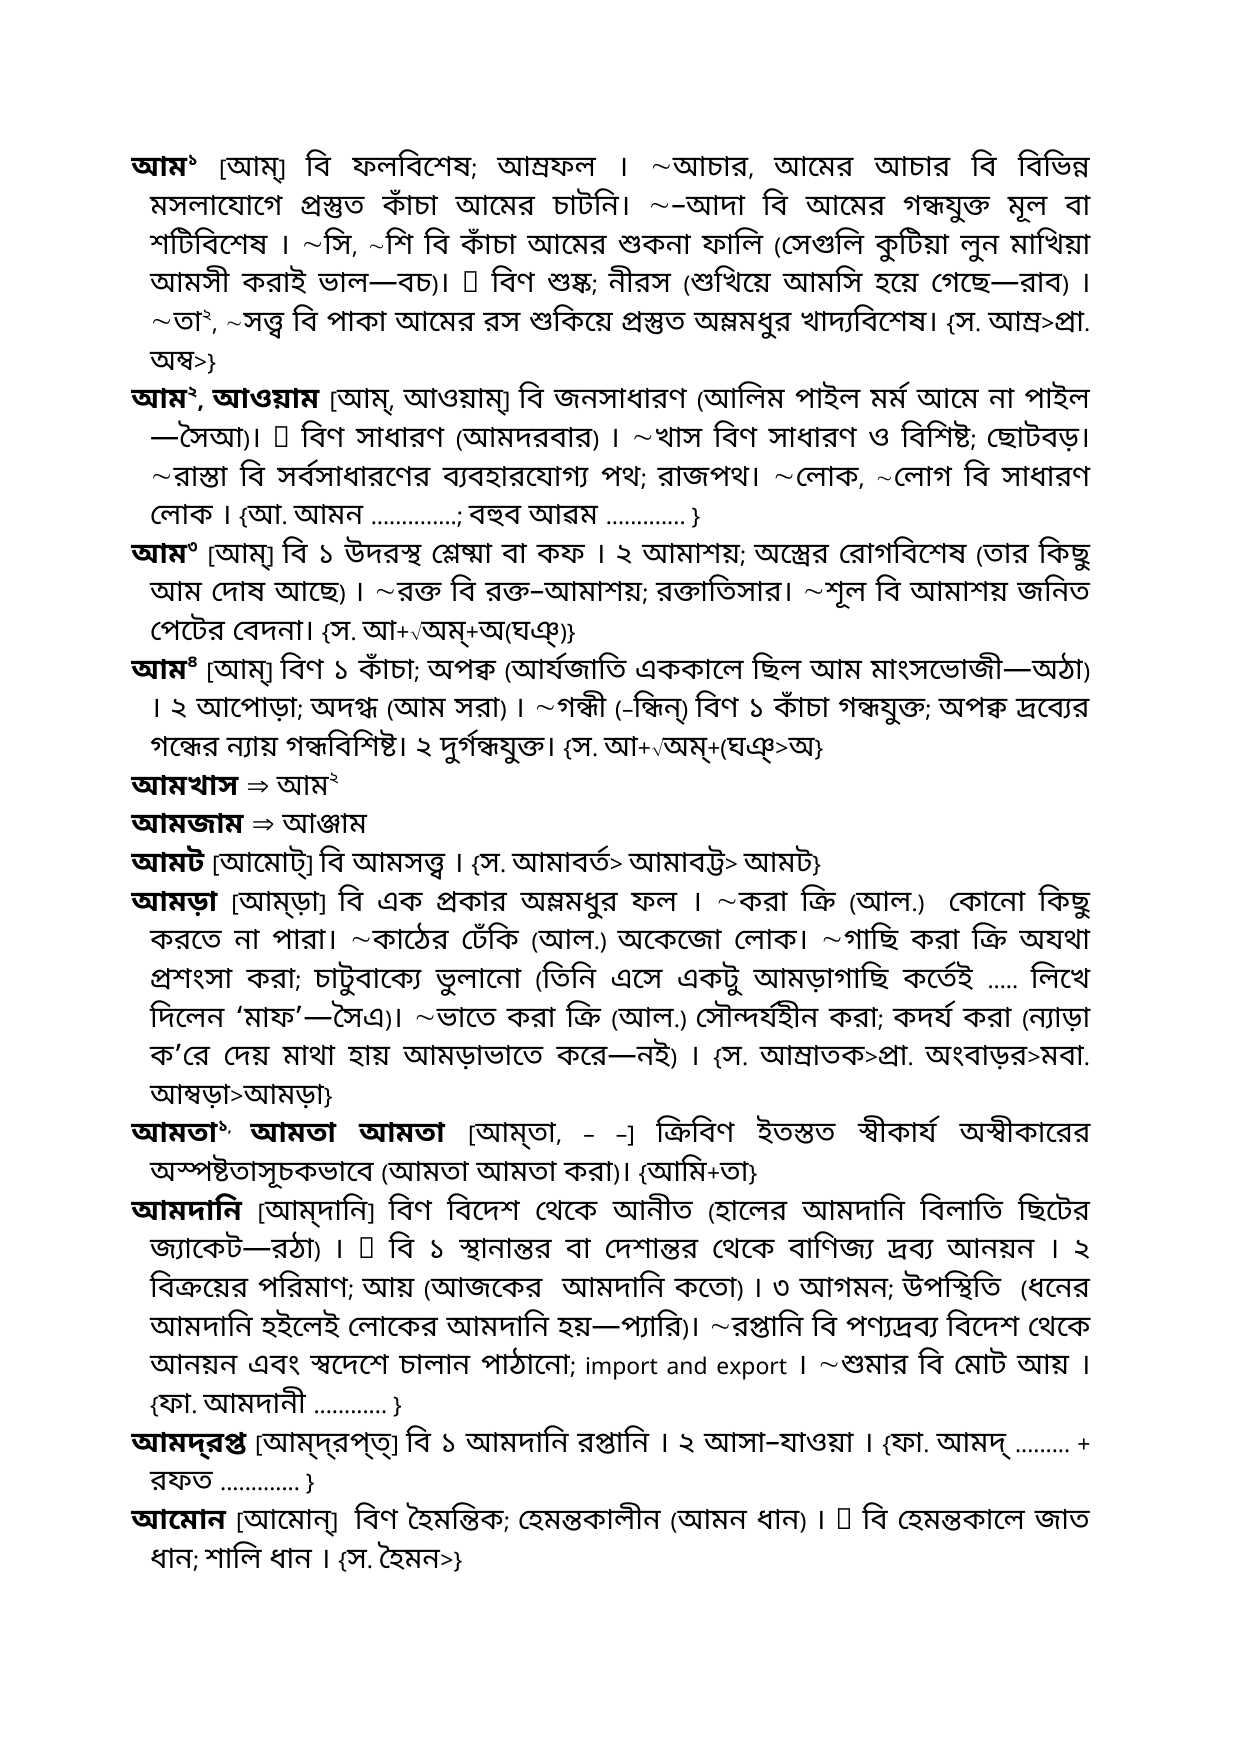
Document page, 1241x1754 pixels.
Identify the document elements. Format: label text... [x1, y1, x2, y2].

text আম২, আওয়াম [আম্, আওয়াম্] বি জনসাধারণ (আলিম পাইল মর্ম আমে না পাইল—সৈআ)। বিণ সাধারণ (আমদরবার) । খাস বিণ সাধারণ ও বিশিষ্ট; ছোটবড়। রাস্তা বি সর্বসাধারণের ব্যবহারযোগ্য পথ; রাজপথ। লোক, লোগ বি সাধারণ লোক । {আ. আমন ..............; বহুব আৱম ............. } [131, 382, 1090, 536]
text আমদানি [আম্‌দানি] বিণ বিদেশ থেকে আনীত (হালের আমদানি বিলাতি ছিটের জ্যাকেট—রঠা) । বি ১ স্থানান্তর বা দেশান্তর থেকে বাণিজ্য দ্রব্য আনয়ন । ২ বিক্রয়ের পরিমাণ; আয় (আজকের আমদানি কতো) । ৩ আগমন; উপস্থিতি (ধনের আমদানি হইলেই লোকের আমদানি হয়—প্যারি)। রপ্তানি বি পণ্যদ্রব্য বিদেশ থেকে আনয়ন এবং স্বদেশে চালান পাঠানো; import and export । শুমার বি মোট আয় । {ফা. আমদানী ............ } [131, 1193, 1090, 1425]
text আমদ্‌রপ্ত [আম্‌দ্‌রপ্‌ত্] বি ১ আমদানি রপ্তানি । ২ আসা–যাওয়া । {ফা. আমদ্ ......... + রফত ............. } [131, 1425, 1090, 1503]
text আম৪ [আম্] বিণ ১ কাঁচা; অপক্ব (আর্যজাতি এককালে ছিল আম মাংসভোজী—অঠা) । ২ আপোড়া; অদগ্ধ (আম সরা) । গন্ধী (–ন্ধিন্) বিণ ১ কাঁচা গন্ধযুক্ত; অপক্ব দ্রব্যের গন্ধের ন্যায় গন্ধবিশিষ্ট। ২ দুর্গন্ধযুক্ত। {স. আ+অম্+(ঘঞ্>অ} [131, 652, 1090, 768]
text আমট [আমোট্] বি আমসত্ত্ব । {স. আমাবর্ত> আমাবট্ট> আমট} [131, 846, 1090, 884]
text আমোন [আমোন্] বিণ হৈমন্তিক; হেমন্তকালীন (আমন ধান) । বি হেমন্তকালে জাত ধান; শালি ধান । {স. হৈমন>} [131, 1503, 1090, 1580]
text আমজাম আঞ্জাম [131, 807, 1090, 846]
text আমতা১, আমতা আমতা [আম্‌তা, – –] ক্রিবিণ ইতস্তত স্বীকার্য অস্বীকারের অস্পষ্টতাসূচকভাবে (আমতা আমতা করা)। {আমি+তা} [131, 1116, 1090, 1193]
text আমখাস আম২ [131, 768, 1090, 807]
text আম১ [আম্] বি ফলবিশেষ; আম্রফল । আচার, আমের আচার বি বিভিন্ন মসলাযোগে প্রস্তুত কাঁচা আমের চাটনি। –আদা বি আমের গন্ধযুক্ত মূল বা শটিবিশেষ । সি, শি বি কাঁচা আমের শুকনা ফালি (সেগুলি কুটিয়া লুন মাখিয়া আমসী করাই ভাল—বচ)। বিণ শুষ্ক; নীরস (শুখিয়ে আমসি হয়ে গেছে—রাব) । তা২, সত্ত্ব বি পাকা আমের রস শুকিয়ে প্রস্তুত অম্লমধুর খাদ্যবিশেষ। {স. আম্র>প্রা. অম্ব>} [131, 150, 1090, 382]
text আম৩ [আম্] বি ১ উদরস্থ শ্লেষ্মা বা কফ । ২ আমাশয়; অস্ত্রের রোগবিশেষ (তার কিছু আম দোষ আছে) । রক্ত বি রক্ত–আমাশয়; রক্তাতিসার। শূল বি আমাশয় জনিত পেটের বেদনা। {স. আ+অম্+অ(ঘঞ্)} [131, 536, 1090, 652]
text আমড়া [আম্‌ড়া] বি এক প্রকার অম্লমধুর ফল । করা ক্রি (আল.) কোনো কিছু করতে না পারা। কাঠের ঢেঁকি (আল.) অকেজো লোক। গাছি করা ক্রি অযথা প্রশংসা করা; চাটুবাক্যে ভুলানো (তিনি এসে একটু আমড়াগাছি কর্তেই ..... লিখে দিলেন ‘মাফ’—সৈএ)। ভাতে করা ক্রি (আল.) সৌন্দর্যহীন করা; কদর্য করা (ন্যাড়া ক’রে দেয় মাথা হায় আমড়াভাতে করে—নই) । {স. আম্রাতক>প্রা. অংবাড়র>মবা. আম্বড়া>আমড়া} [131, 884, 1090, 1116]
